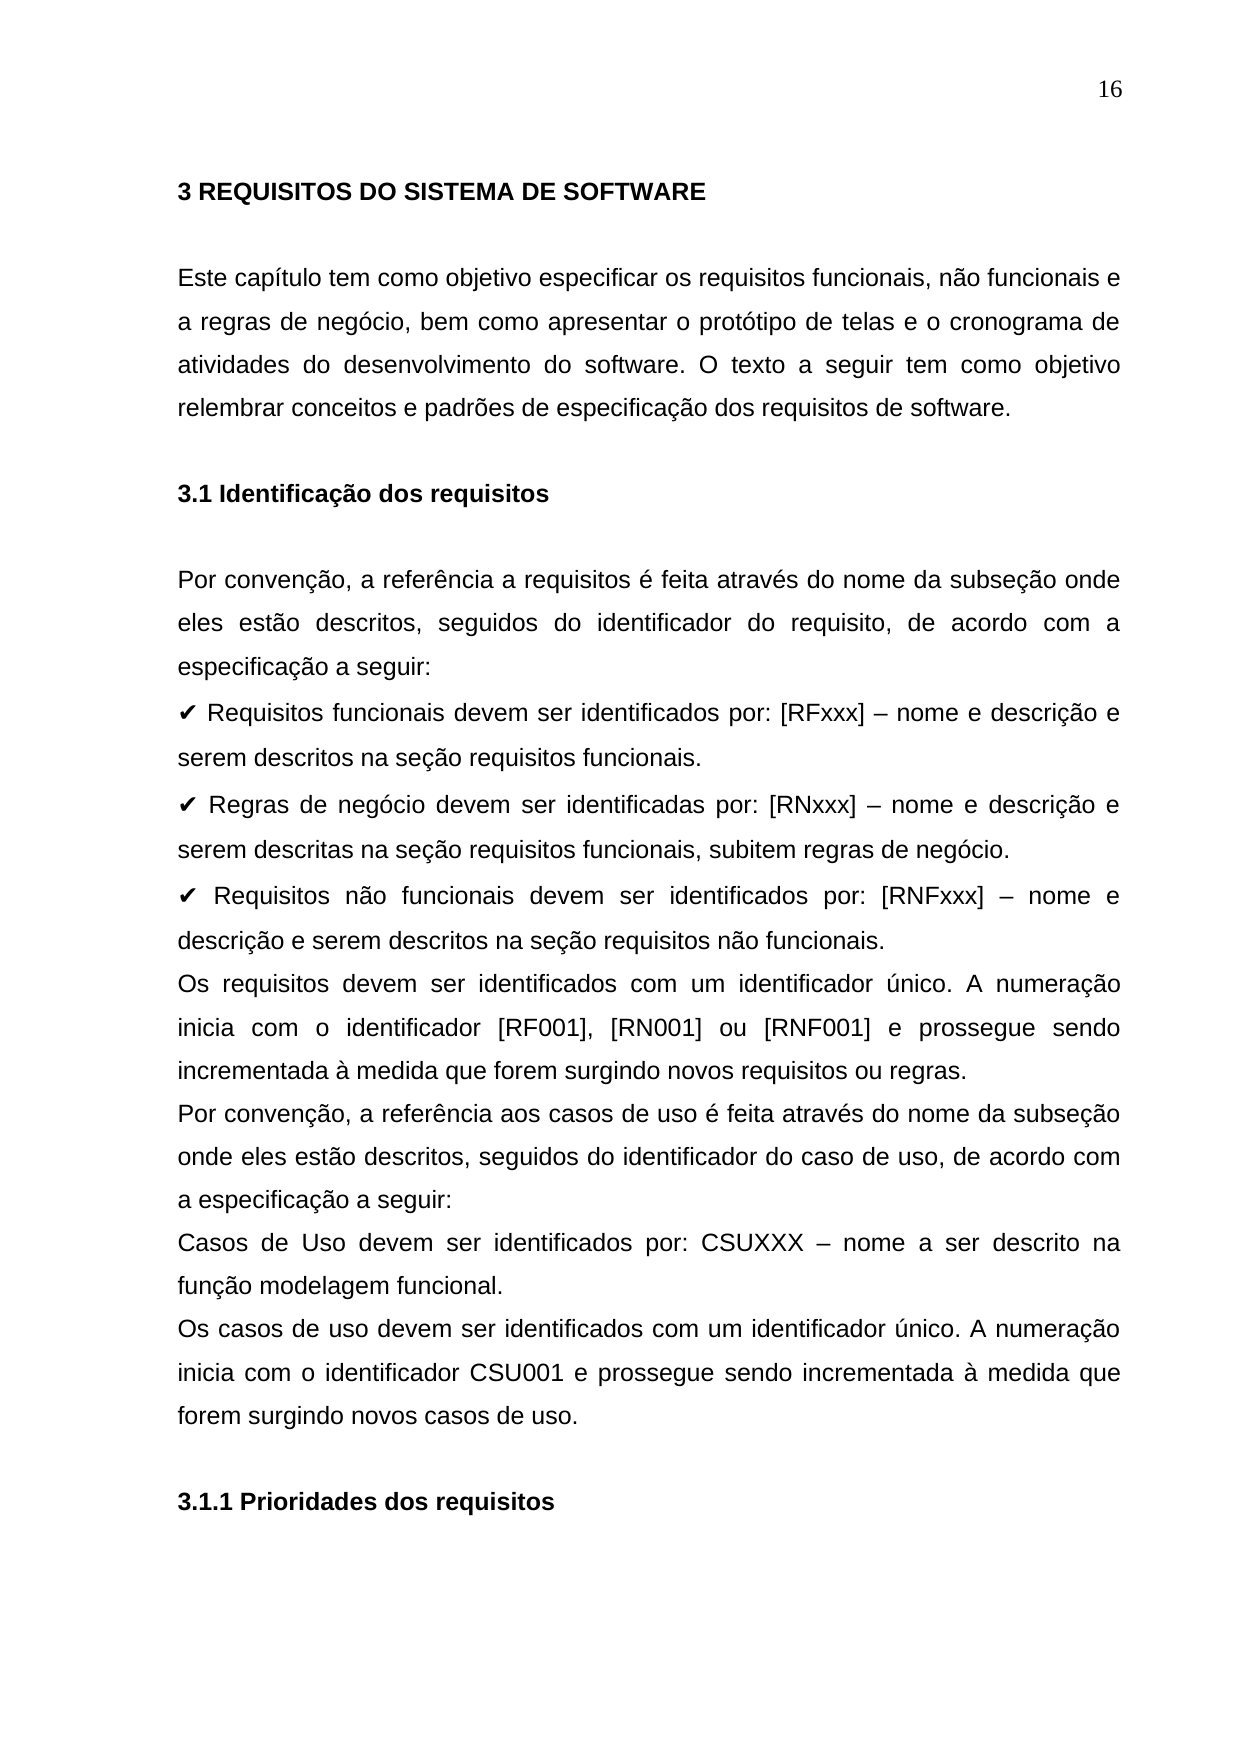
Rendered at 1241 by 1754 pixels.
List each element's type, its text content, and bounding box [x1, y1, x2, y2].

text Este capítulo tem como objetivo especificar os requisitos funcionais, não funcionais e a regras de negócio, bem como apresentar o protótipo de telas e o cronograma de atividades do desenvolvimento do software. O texto a seguir tem como objetivo relembrar conceitos e padrões de especificação dos requisitos de software. [177, 263, 1122, 422]
list 3 REQUISITOS DO SISTEMA DE SOFTWARE [177, 177, 1122, 206]
text Por convenção, a referência a requisitos é feita através do nome da subseção onde eles estão descritos, seguidos do identificador do requisito, de acordo com a especificação a seguir: [177, 565, 1122, 680]
text Os requisitos devem ser identificados com um identificador único. A numeração inicia com o identificador [RF001], [RN001] ou [RNF001] e prossegue sendo incrementada à medida que forem surgindo novos requisitos ou regras. [177, 969, 1122, 1084]
text ✔ Regras de negócio devem ser identificadas por: [RNxxx] – nome e descrição e serem descritas na seção requisitos funcionais, subitem regras de negócio. [177, 786, 1122, 863]
text Por convenção, a referência aos casos de uso é feita através do nome da subseção onde eles estão descritos, seguidos do identificador do caso de uso, de acordo com a especificação a seguir: [177, 1099, 1122, 1214]
text Casos de Uso devem ser identificados por: CSUXXX – nome a ser descrito na função modelagem funcional. [177, 1228, 1122, 1300]
text ✔ Requisitos funcionais devem ser identificados por: [RFxxx] – nome e descrição e serem descritos na seção requisitos funcionais. [177, 695, 1122, 772]
text 3.1.1 Prioridades dos requisitos [177, 1487, 1122, 1516]
text 3.1 Identificação dos requisitos [177, 479, 1122, 508]
text ✔ Requisitos não funcionais devem ser identificados por: [RNFxxx] – nome e descrição e serem descritos na seção requisitos não funcionais. [177, 878, 1122, 955]
text Os casos de uso devem ser identificados com um identificador único. A numeração inicia com o identificador CSU001 e prossegue sendo incrementada à medida que forem surgindo novos casos de uso. [177, 1314, 1122, 1429]
